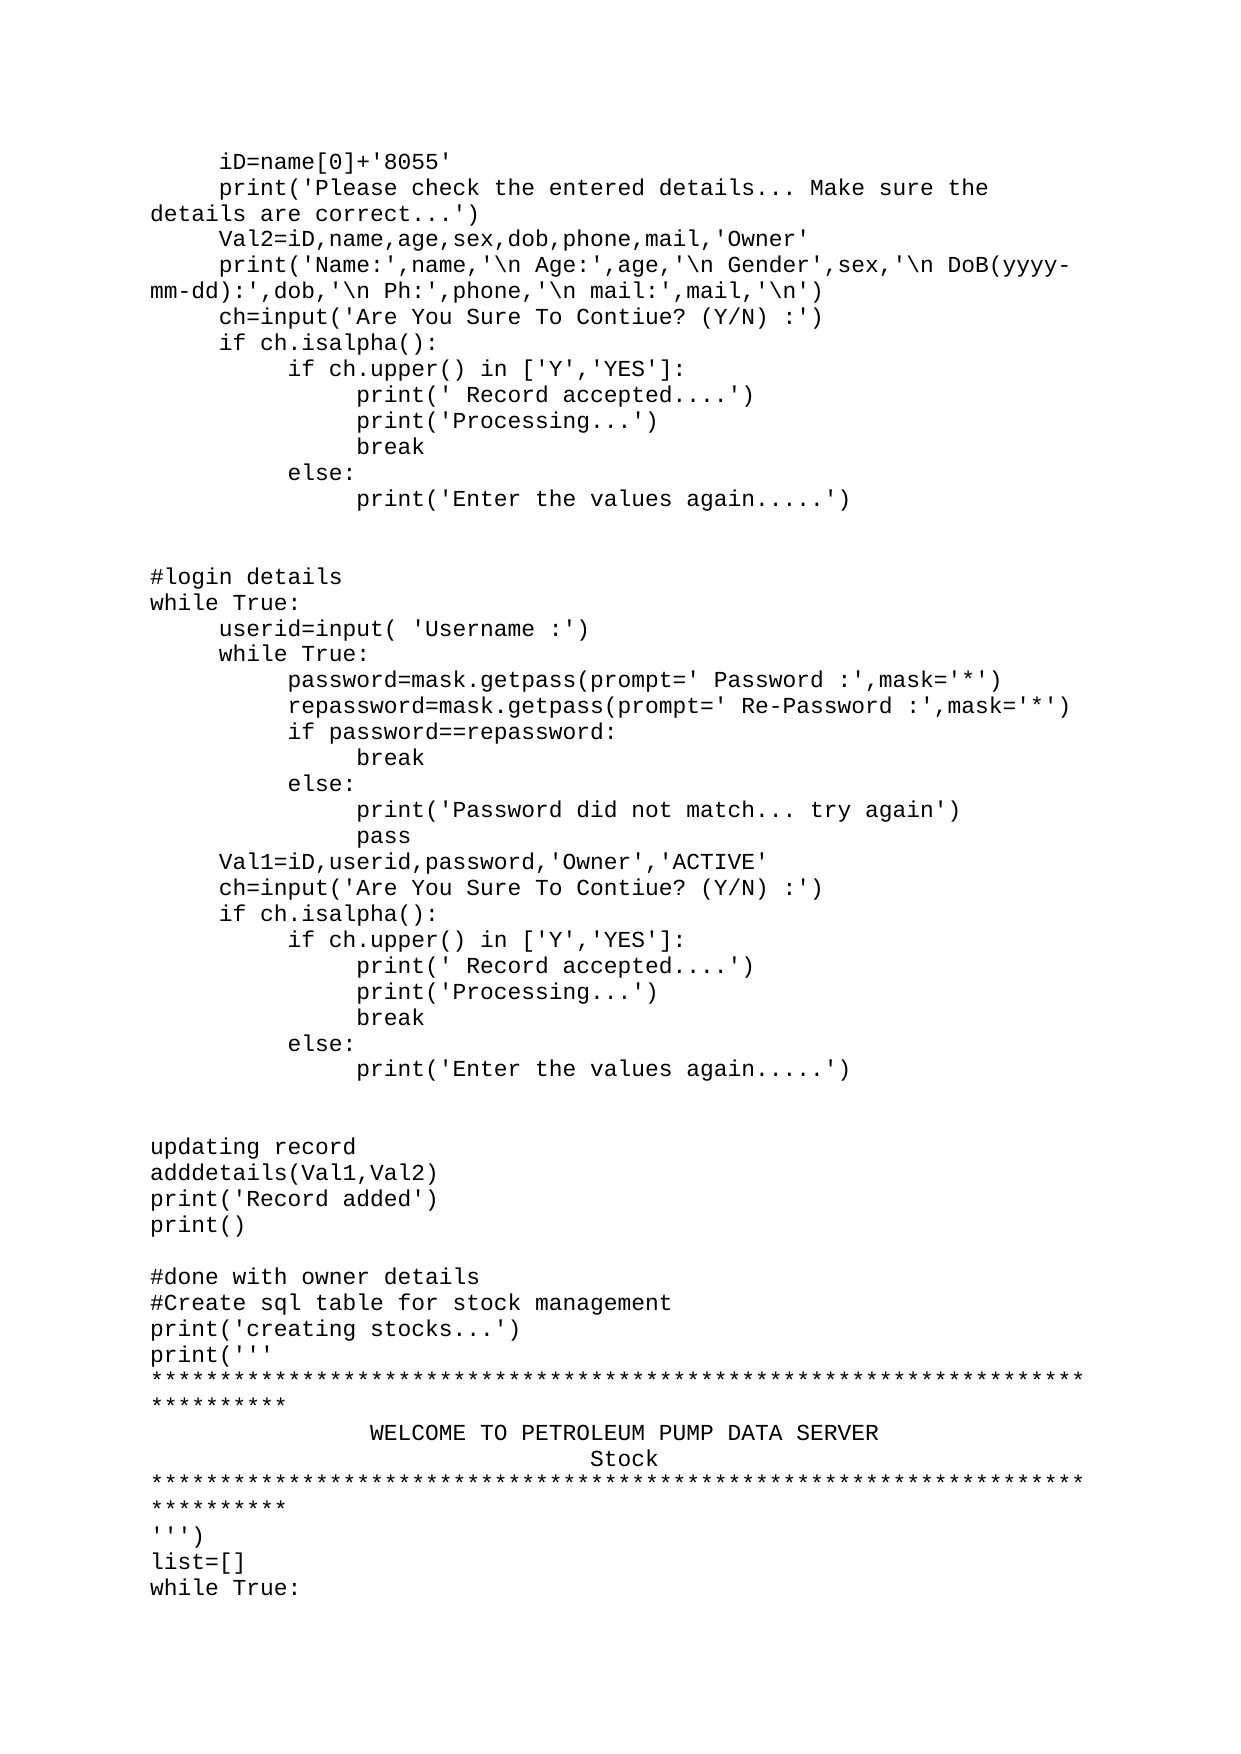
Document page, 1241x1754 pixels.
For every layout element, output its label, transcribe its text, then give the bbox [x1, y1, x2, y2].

text if ch.upper() in ['Y','YES']: [150, 357, 1090, 383]
text if ch.isalpha(): [150, 332, 1090, 357]
text updating record [150, 1136, 1090, 1162]
text print('Password did not match... try again') [150, 798, 1090, 824]
text else: [150, 1032, 1090, 1058]
text print('Enter the values again.....') [150, 487, 1090, 513]
text pass [150, 824, 1090, 850]
text break [150, 435, 1090, 461]
text Val1=iD,userid,password,'Owner','ACTIVE' [150, 850, 1090, 876]
text repassword=mask.getpass(prompt=' Re-Password :',mask='*') [150, 695, 1090, 721]
text if ch.isalpha(): [150, 902, 1090, 928]
text ''') [150, 1525, 1090, 1551]
text #done with owner details [150, 1265, 1090, 1291]
text ch=input('Are You Sure To Contiue? (Y/N) :') [150, 306, 1090, 332]
text else: [150, 461, 1090, 487]
text print(''' [150, 1343, 1090, 1369]
text #Create sql table for stock management [150, 1291, 1090, 1317]
text while True: [150, 1577, 1090, 1602]
text adddetails(Val1,Val2) [150, 1162, 1090, 1187]
text print('Record added') [150, 1187, 1090, 1213]
text print('Processing...') [150, 980, 1090, 1006]
text print(' Record accepted....') [150, 383, 1090, 409]
text ****************************************************************************** [150, 1473, 1090, 1525]
text WELCOME TO PETROLEUM PUMP DATA SERVER [150, 1421, 1090, 1447]
text break [150, 747, 1090, 772]
text iD=name[0]+'8055' [150, 150, 1090, 176]
text print('Name:',name,'\n Age:',age,'\n Gender',sex,'\n DoB(yyyy-mm-dd):',dob,'\n Ph:',phone,'\n mail:',mail,'\n') [150, 254, 1090, 306]
text print('Please check the entered details... Make sure the details are correct...') [150, 176, 1090, 228]
text Stock [150, 1447, 1090, 1473]
text userid=input( 'Username :') [150, 617, 1090, 643]
text print('Enter the values again.....') [150, 1058, 1090, 1084]
text if password==repassword: [150, 721, 1090, 747]
text if ch.upper() in ['Y','YES']: [150, 928, 1090, 954]
text #login details [150, 565, 1090, 591]
text break [150, 1006, 1090, 1032]
text ch=input('Are You Sure To Contiue? (Y/N) :') [150, 876, 1090, 902]
text Val2=iD,name,age,sex,dob,phone,mail,'Owner' [150, 228, 1090, 254]
text print(' Record accepted....') [150, 954, 1090, 980]
text while True: [150, 591, 1090, 617]
text password=mask.getpass(prompt=' Password :',mask='*') [150, 669, 1090, 695]
text else: [150, 772, 1090, 798]
text list=[] [150, 1551, 1090, 1577]
text print() [150, 1213, 1090, 1239]
text print('creating stocks...') [150, 1317, 1090, 1343]
text print('Processing...') [150, 409, 1090, 435]
text while True: [150, 643, 1090, 669]
text ****************************************************************************** [150, 1369, 1090, 1421]
